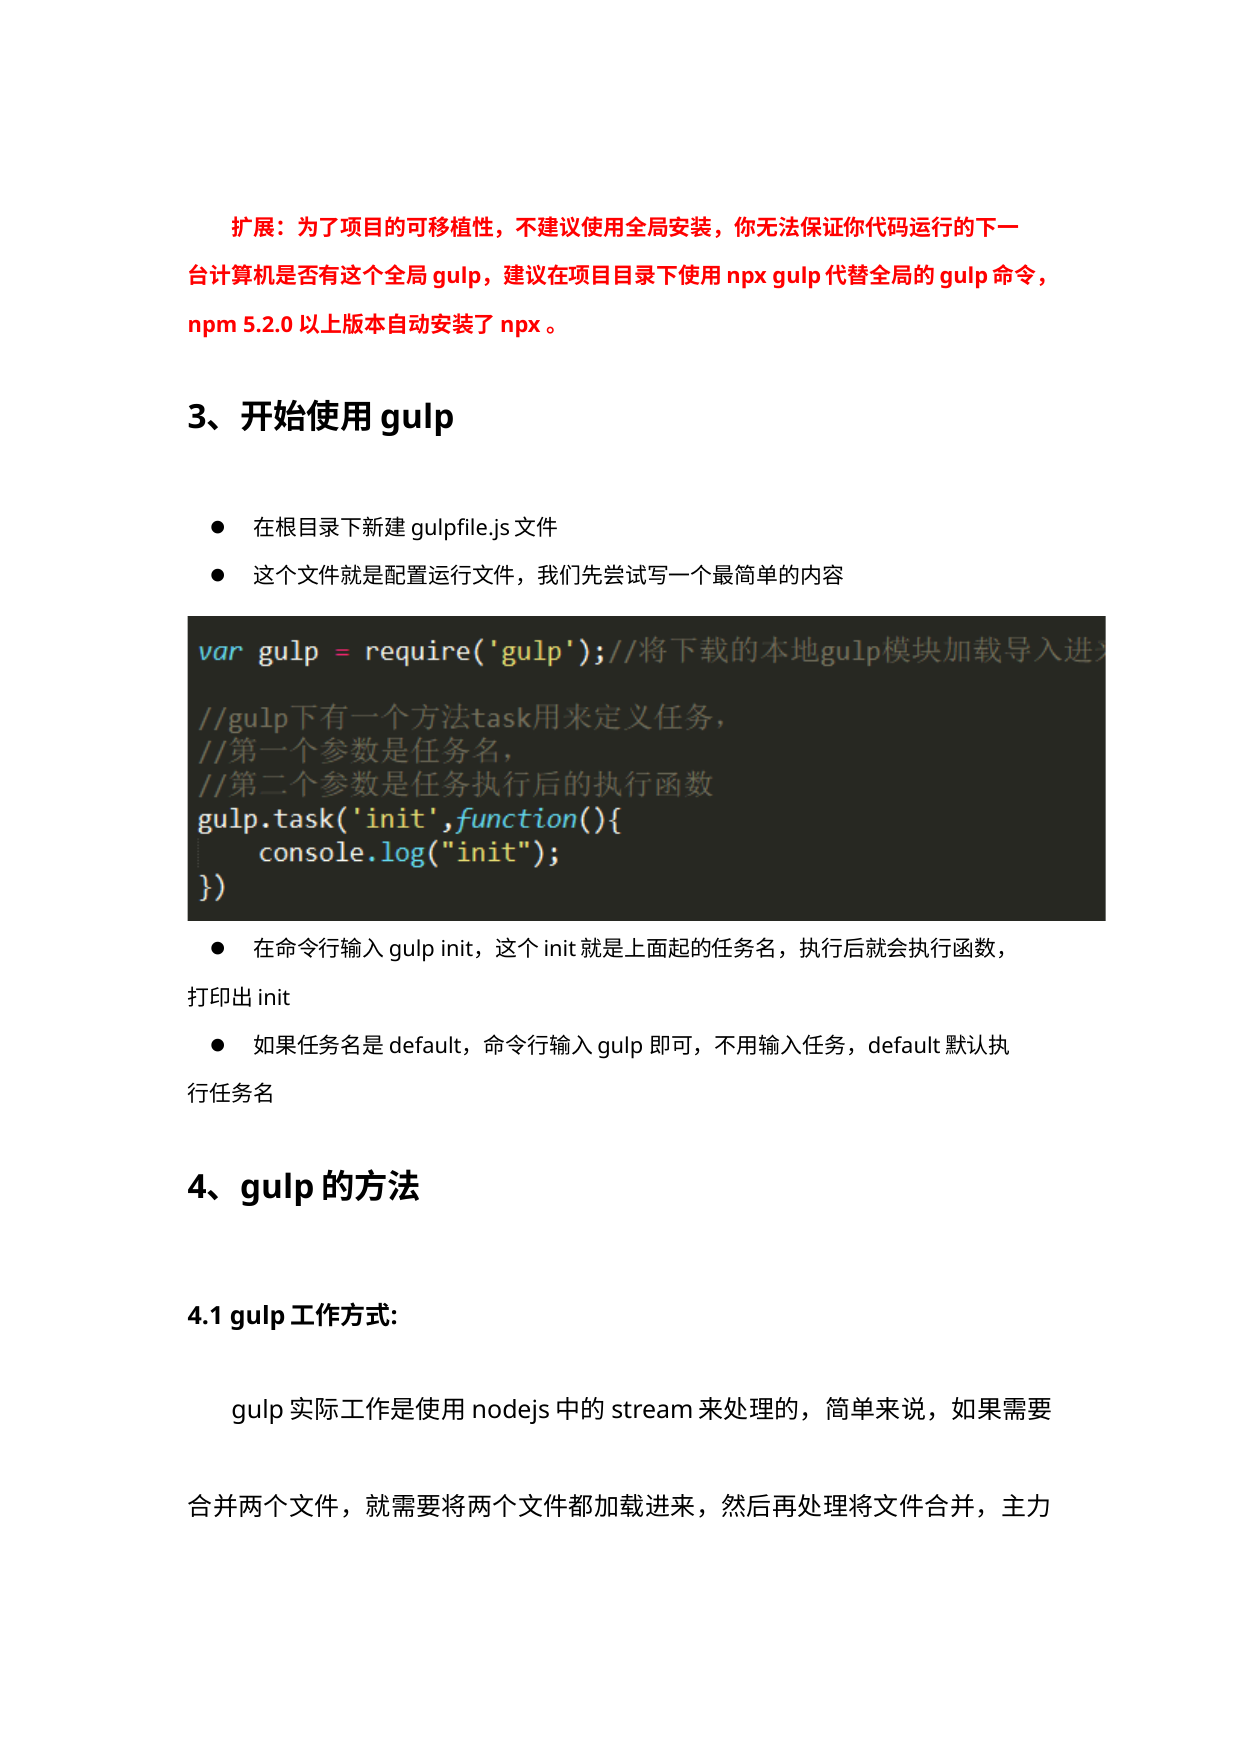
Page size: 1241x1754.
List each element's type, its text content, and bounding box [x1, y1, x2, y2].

picture [187, 616, 1106, 921]
list 在命令行输入gulp init，这个init就是上面起的任务名，执行后就会执行函数， [209, 931, 1053, 963]
list 这个文件就是配置运行文件，我们先尝试写一个最简单的内容 [209, 558, 1053, 590]
text 行任务名 [187, 1076, 1053, 1108]
list 如果任务名是default，命令行输入gulp 即可，不用输入任务，default默认执 [209, 1028, 1053, 1060]
text 打印出init [187, 979, 1053, 1012]
subtitle 3、开始使用gulp [187, 382, 1053, 447]
list 在根目录下新建gulpfile.js文件 [209, 509, 1053, 542]
subtitle gulp的方法 [187, 1151, 1053, 1216]
subtitle 4.1 gulp工作方式: [187, 1281, 1053, 1346]
text 台计算机是否有这个全局gulp，建议在项目目录下使用npx gulp代替全局的gulp命令，npm 5.2.0 以上版本自动安装了npx 。 [187, 258, 1053, 339]
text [187, 1375, 1053, 1537]
text 扩展：为了项目的可移植性，不建议使用全局安装，你无法保证你代码运行的下一 [187, 209, 1053, 242]
